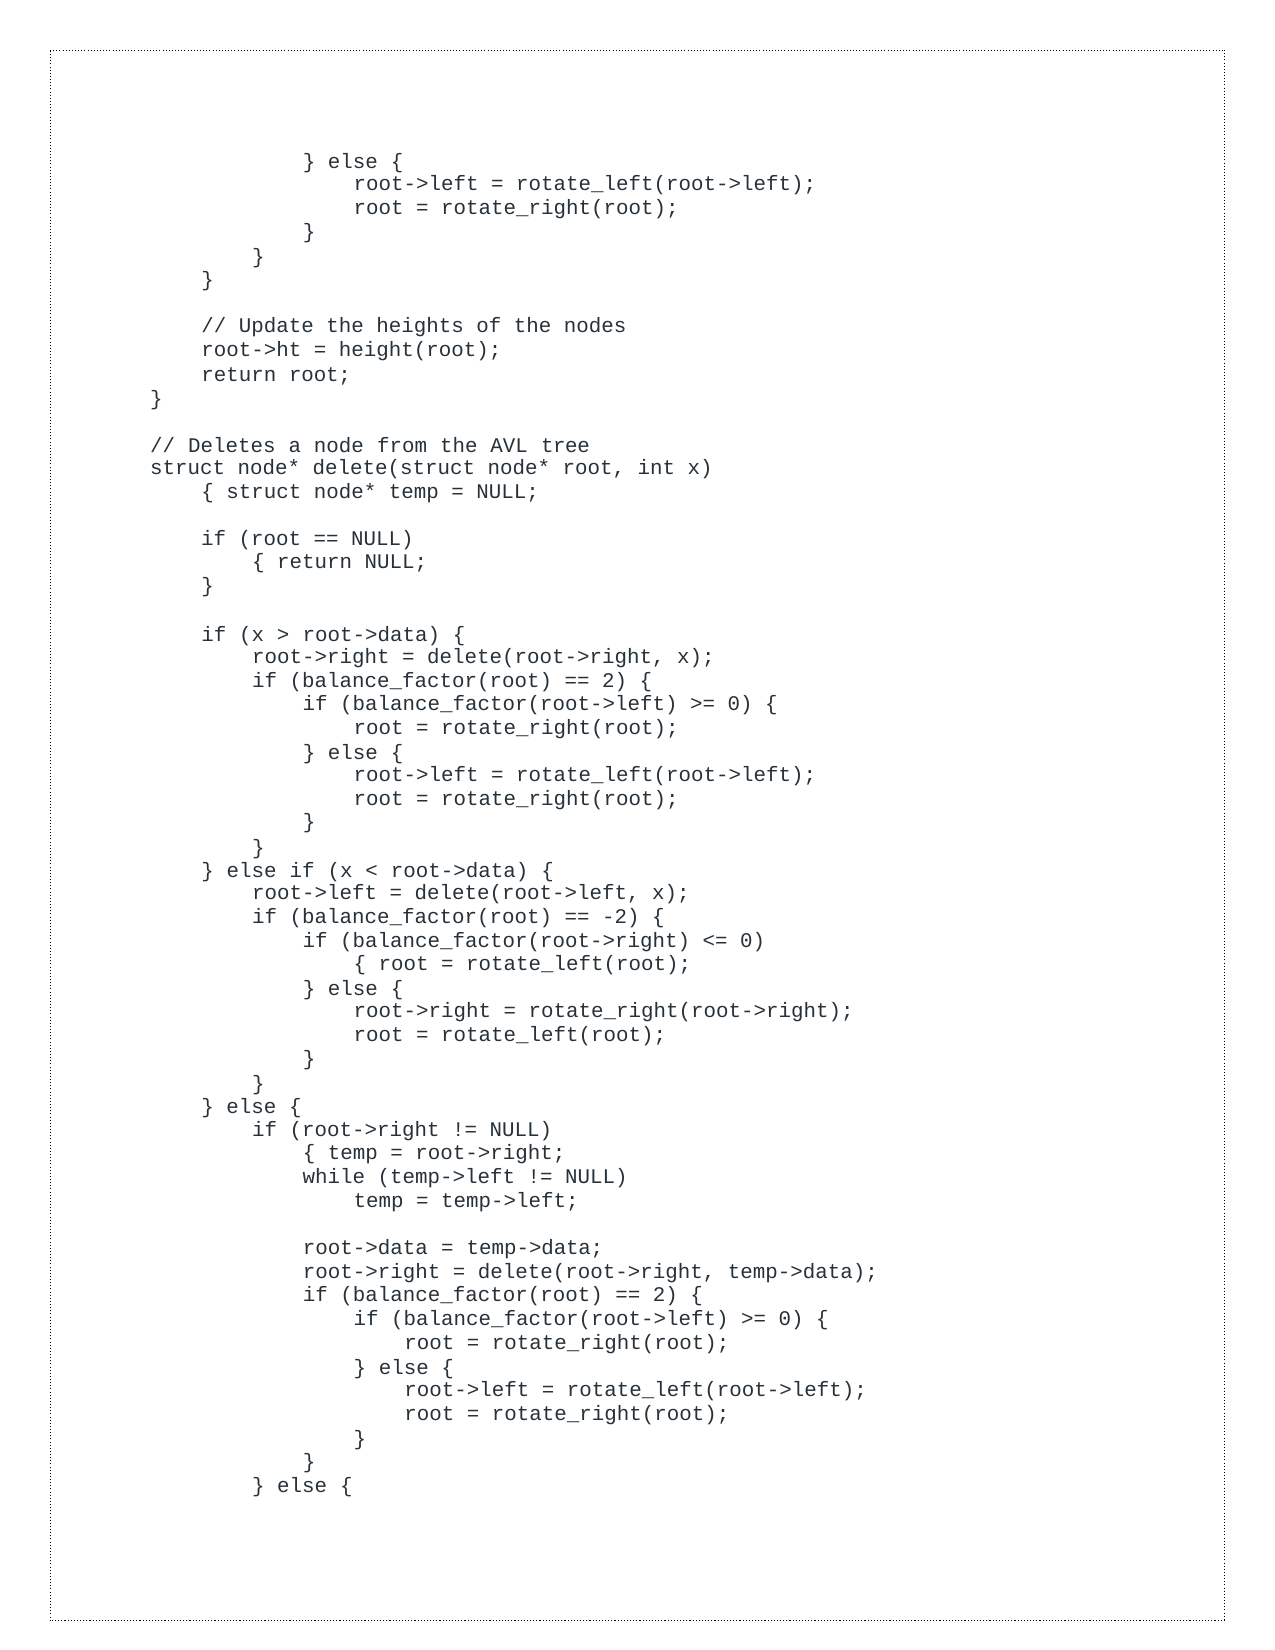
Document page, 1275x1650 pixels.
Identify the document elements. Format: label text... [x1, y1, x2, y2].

text root->left = rotate_left(root->left); root = rotate_right(root); [353, 173, 838, 221]
text } else { [353, 1355, 1187, 1379]
text // Update the heights of the nodes root->ht = height(root); [201, 315, 632, 363]
text if (root->right != NULL) { temp = root->right; [252, 1119, 595, 1166]
text root->data = temp->data; [303, 1237, 1187, 1261]
text } else { [252, 1473, 1187, 1497]
text } else { [201, 1095, 1187, 1119]
text } else { [303, 977, 1187, 1001]
text } [303, 811, 1187, 835]
text } [150, 386, 1187, 410]
text root->right = delete(root->right, x); if (balance_factor(root) == 2) { [252, 646, 722, 693]
text if (balance_factor(root->right) <= 0) { root = rotate_left(root); [302, 930, 838, 977]
text } [303, 1048, 1187, 1071]
text root->left = rotate_left(root->left); root = rotate_right(root); [404, 1379, 877, 1426]
text if (root == NULL) { return NULL; [201, 528, 455, 575]
text } else { [303, 741, 1187, 764]
text } [353, 1426, 1187, 1450]
text root->left = delete(root->left, x); if (balance_factor(root) == -2) { [252, 882, 700, 930]
text } [252, 244, 1187, 268]
text root->right = delete(root->right, temp->data); if (balance_factor(root) == 2) { [303, 1261, 886, 1308]
text return root; [201, 363, 1187, 386]
text } [303, 221, 1187, 244]
text // Deletes a node from the AVL tree [150, 433, 1187, 457]
text } else { [303, 150, 1187, 173]
text } [201, 268, 1187, 292]
text } [303, 1450, 1187, 1473]
text while (temp->left != NULL) temp = temp->left; [302, 1166, 633, 1213]
text root->right = rotate_right(root->right); root = rotate_left(root); [353, 1001, 877, 1048]
text if (balance_factor(root->left) >= 0) { root = rotate_right(root); [353, 1308, 838, 1355]
text struct node* delete(struct node* root, int x) { struct node* temp = NULL; [150, 457, 786, 504]
text if (balance_factor(root->left) >= 0) { root = rotate_right(root); [302, 693, 786, 741]
text } [252, 1072, 1187, 1095]
text } [201, 575, 1187, 599]
text root->left = rotate_left(root->left); root = rotate_right(root); [353, 764, 838, 811]
text if (x > root->data) { [201, 622, 1187, 646]
text } [252, 835, 1187, 859]
text } else if (x < root->data) { [201, 859, 1187, 882]
